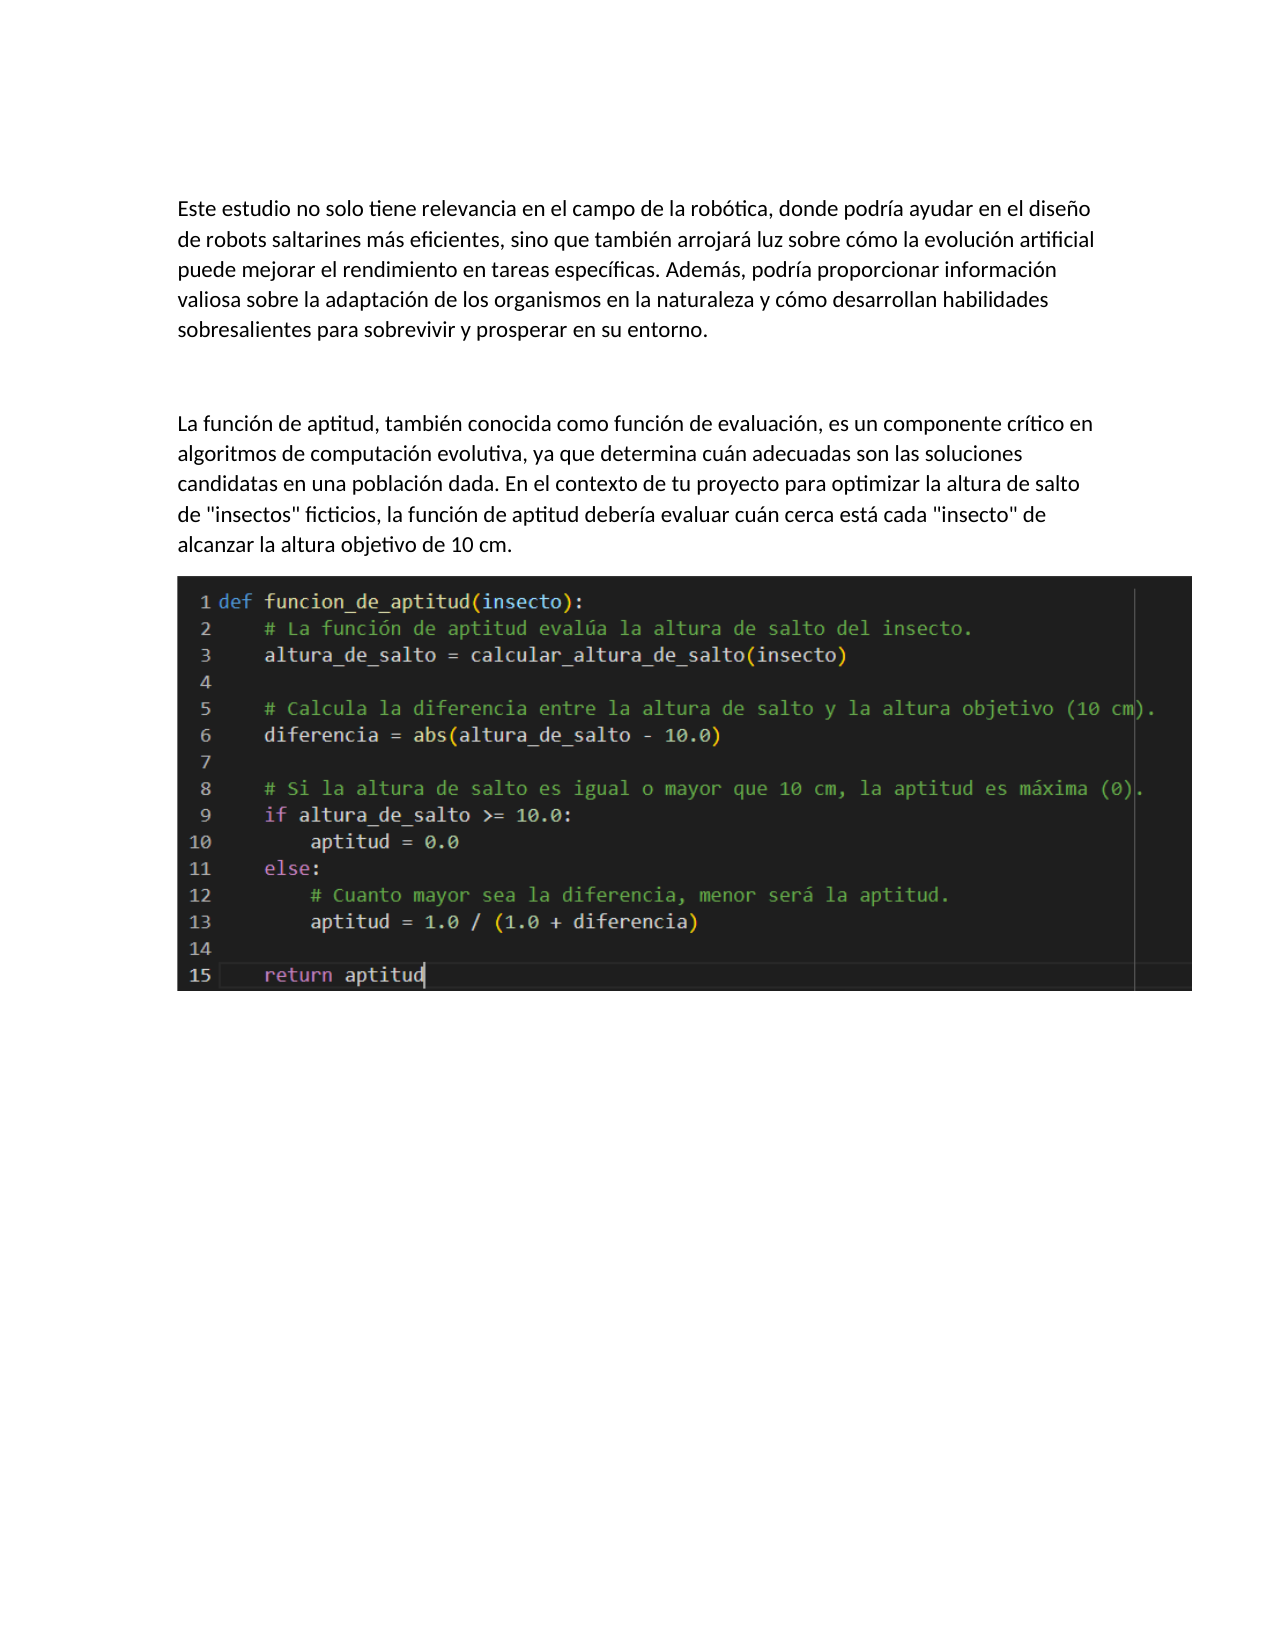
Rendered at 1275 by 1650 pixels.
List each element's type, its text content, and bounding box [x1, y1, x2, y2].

picture [177, 576, 1192, 991]
text La función de aptitud, también conocida como función de evaluación, es un componente crítico en algoritmos de computación evolutiva, ya que determina cuán adecuadas son las soluciones candidatas en una población dada. En el contexto de tu proyecto para optimizar la altura de salto de "insectos" ficticios, la función de aptitud debería evaluar cuán cerca está cada "insecto" de alcanzar la altura objetivo de 10 cm. [177, 409, 1098, 558]
text Este estudio no solo tiene relevancia en el campo de la robótica, donde podría ayudar en el diseño de robots saltarines más eficientes, sino que también arrojará luz sobre cómo la evolución artificial puede mejorar el rendimiento en tareas específicas. Además, podría proporcionar información valiosa sobre la adaptación de los organismos en la naturaleza y cómo desarrollan habilidades sobresalientes para sobrevivir y prosperar en su entorno. [177, 194, 1098, 343]
